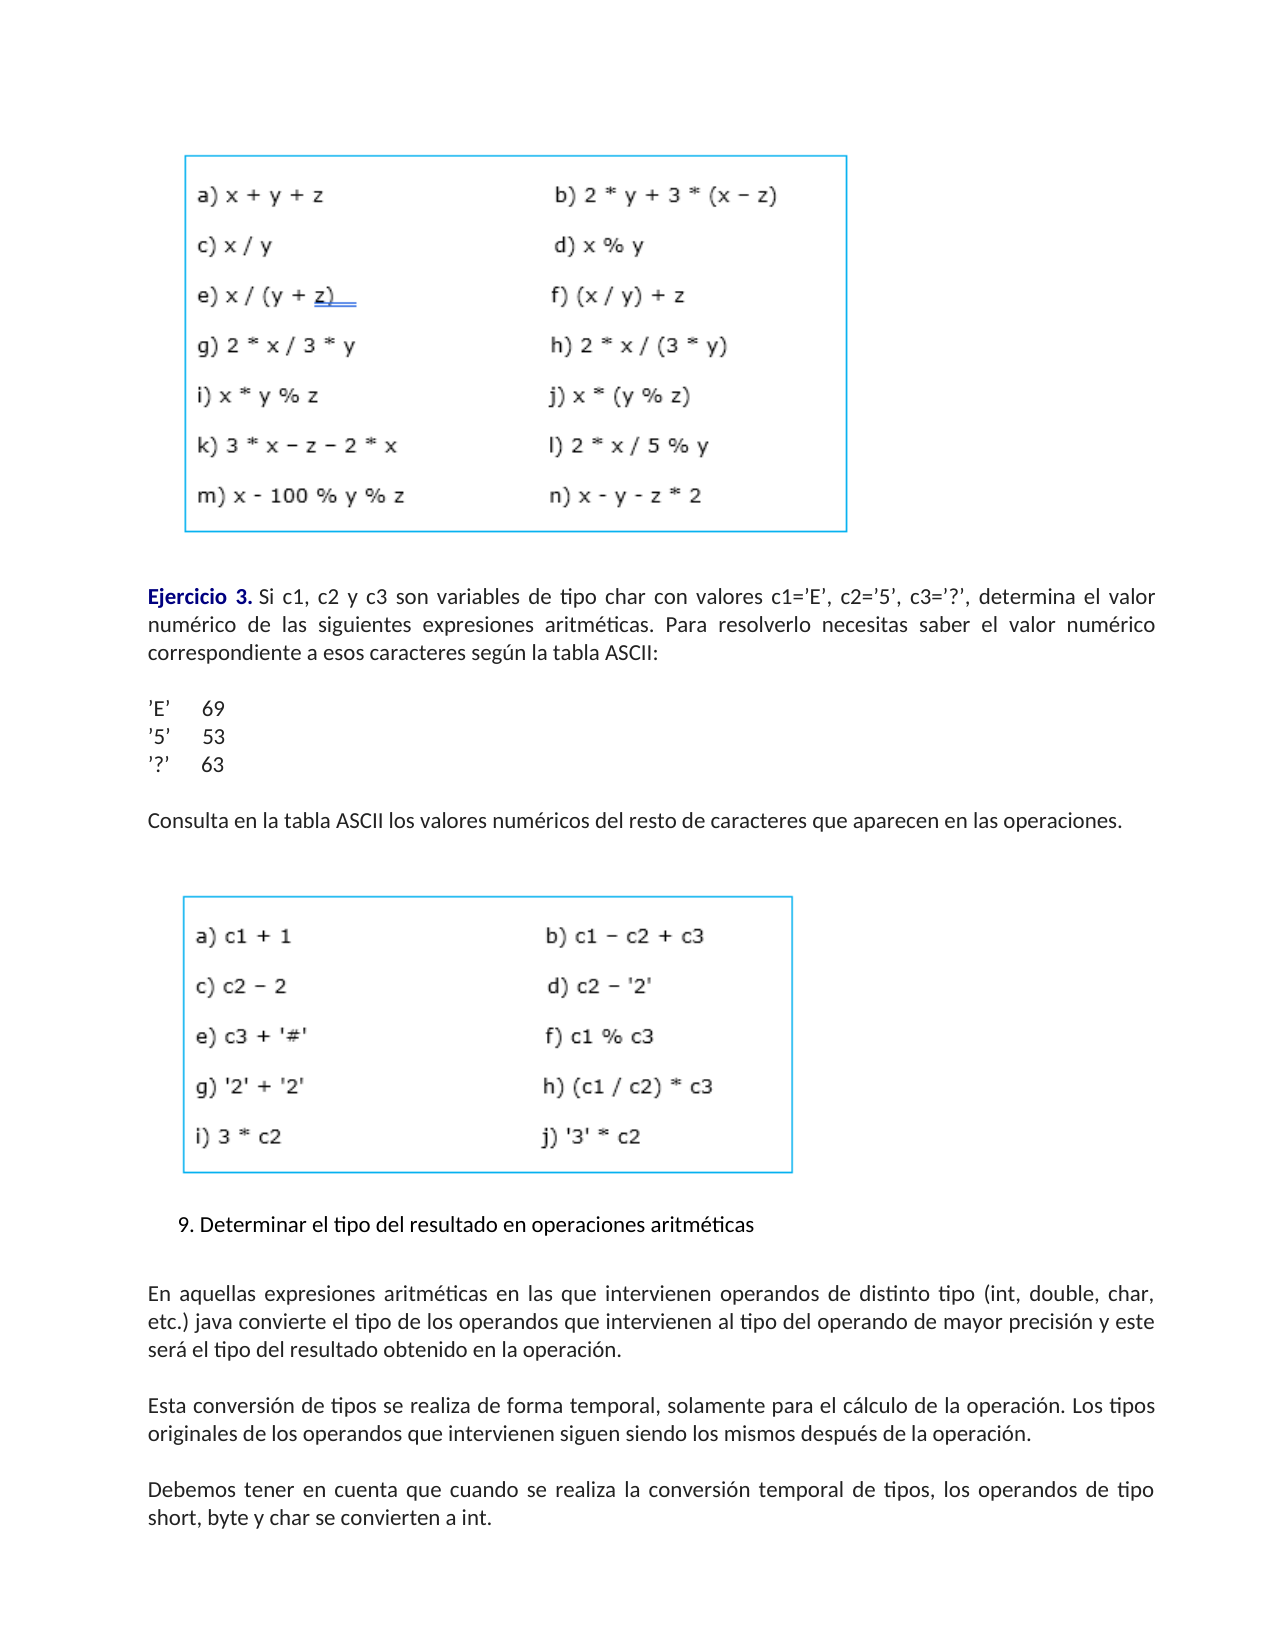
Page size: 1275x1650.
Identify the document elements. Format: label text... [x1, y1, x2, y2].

list 9. Determinar el tipo del resultado en operaciones aritméticas [177, 1210, 1157, 1238]
picture [177, 146, 857, 542]
text Ejercicio 3. Si c1, c2 y c3 son variables de tipo char con valores c1=’E’, c2=’5’, c3=’?’, determina el valor numérico de las siguientes expresiones aritméticas. Para resolverlo necesitas saber el valor numérico correspondiente a esos caracteres según la tabla ASCII: [148, 582, 1157, 666]
text ’?’ 63 [148, 750, 1157, 778]
text Debemos tener en cuenta que cuando se realiza la conversión temporal de tipos, los operandos de tipo short, byte y char se convierten a int. [148, 1475, 1157, 1531]
text ’5’ 53 [148, 722, 1157, 750]
text ’E’ 69 [148, 694, 1157, 722]
text En aquellas expresiones aritméticas en las que intervienen operandos de distinto tipo (int, double, char, etc.) java convierte el tipo de los operandos que intervienen al tipo del operando de mayor precisión y este será el tipo del resultado obtenido en la operación. [148, 1279, 1157, 1363]
text Consulta en la tabla ASCII los valores numéricos del resto de caracteres que aparecen en las operaciones. [148, 806, 1157, 834]
text Esta conversión de tipos se realiza de forma temporal, solamente para el cálculo de la operación. Los tipos originales de los operandos que intervienen siguen siendo los mismos después de la operación. [148, 1391, 1157, 1447]
picture [177, 890, 801, 1183]
